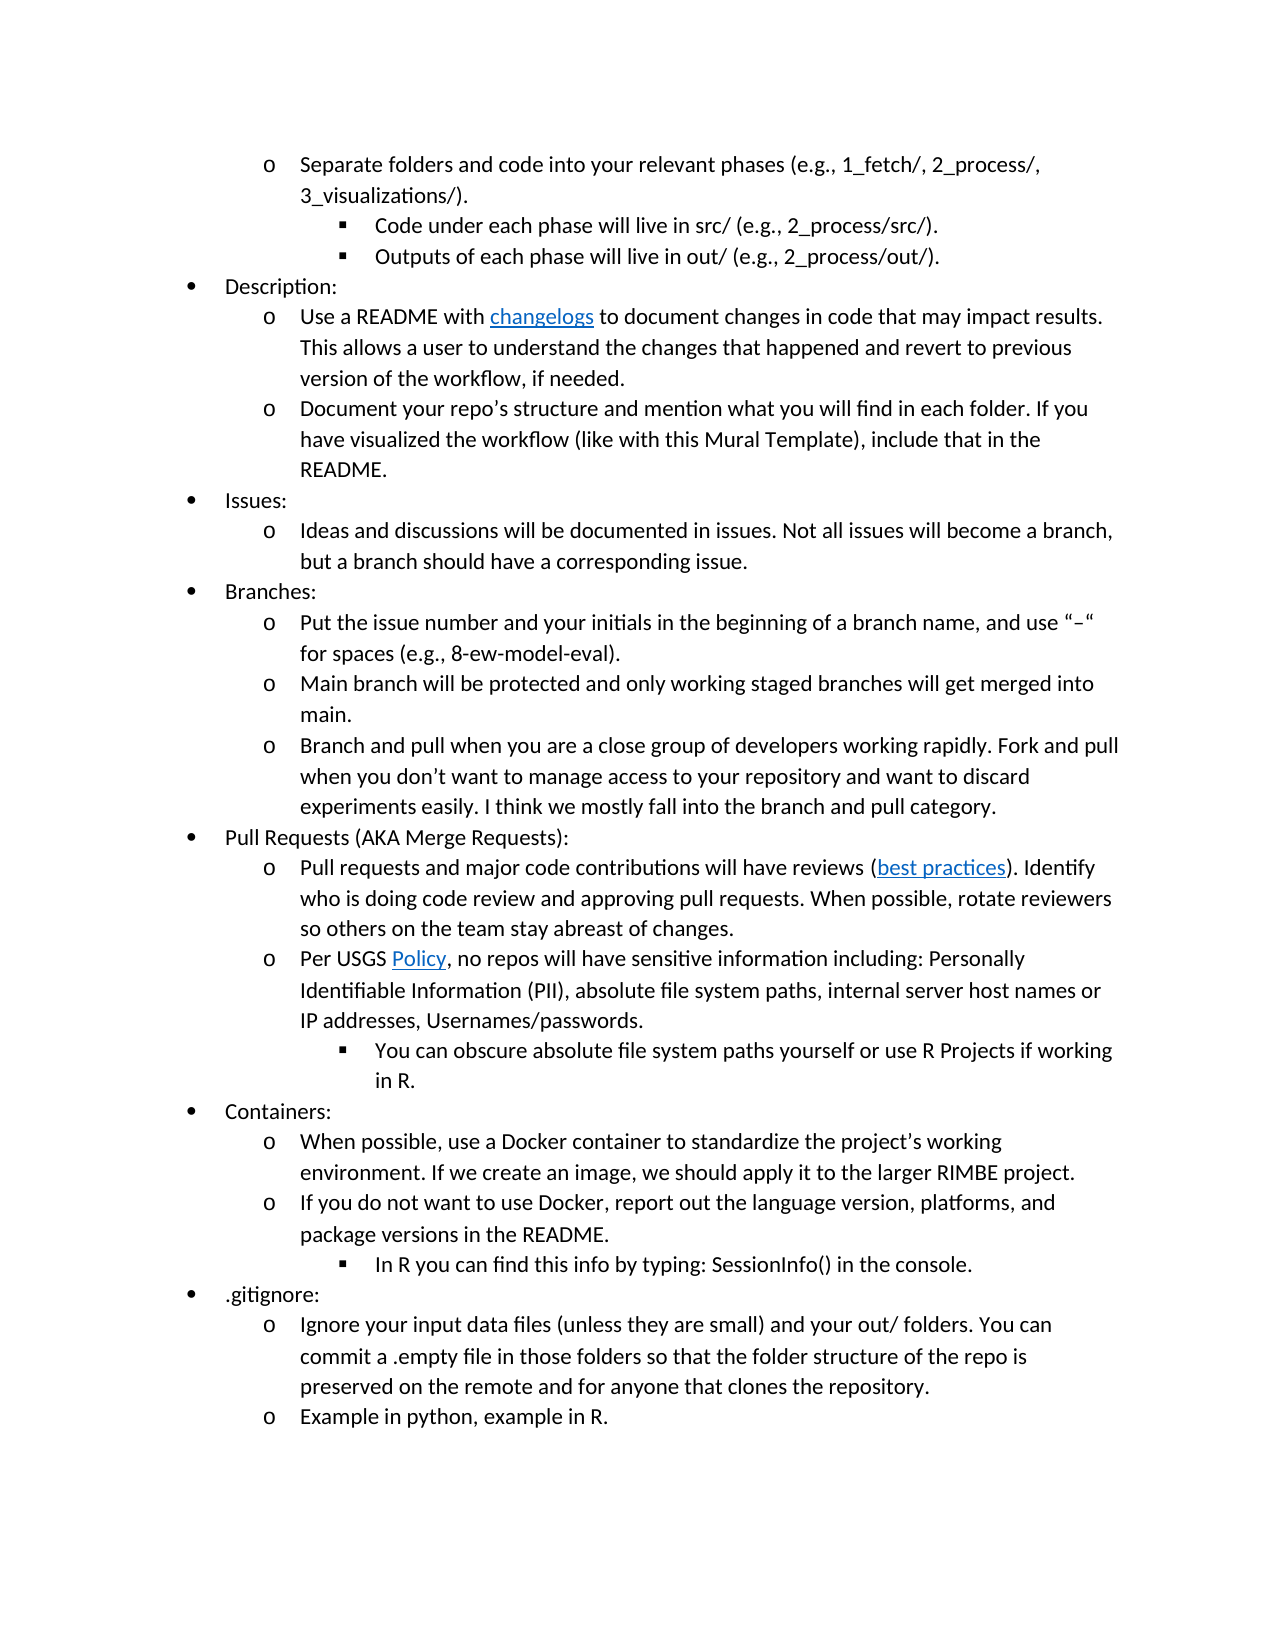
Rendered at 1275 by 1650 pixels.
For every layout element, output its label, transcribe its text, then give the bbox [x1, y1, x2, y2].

list Pull requests and major code contributions will have reviews (best practices). Identify who is doing code review and approving pull requests. When possible, rotate reviewers so others on the team stay abreast of changes. [262, 853, 1125, 942]
list Ideas and discussions will be documented in issues. Not all issues will become a branch, but a branch should have a corresponding issue. [262, 516, 1125, 575]
list Outputs of each phase will live in out/ (e.g., 2_process/out/). [337, 242, 1125, 270]
list Code under each phase will live in src/ (e.g., 2_process/src/). [337, 212, 1125, 239]
list Put the issue number and your initials in the beginning of a branch name, and use “–“ for spaces (e.g., 8-ew-model-eval). [262, 608, 1125, 667]
list Description: [187, 272, 1125, 300]
list Ignore your input data files (unless they are small) and your out/ folders. You can commit a .empty file in those folders so that the folder structure of the repo is preserved on the remote and for anyone that clones the repository. [262, 1311, 1125, 1400]
list In R you can find this info by typing: SessionInfo() in the console. [337, 1250, 1125, 1278]
list Containers: [187, 1097, 1125, 1125]
list Branches: [187, 577, 1125, 606]
list If you do not want to use Docker, report out the language version, platforms, and package versions in the README. [262, 1188, 1125, 1248]
list Example in python, example in R. [262, 1402, 1125, 1431]
list Document your repo’s structure and mention what you will find in each folder. If you have visualized the workflow (like with this Mural Template), include that in the README. [262, 394, 1125, 483]
list .gitignore: [187, 1280, 1125, 1308]
list Per USGS Policy, no repos will have sensitive information including: Personally Identifiable Information (PII), absolute file system paths, internal server host names or IP addresses, Usernames/passwords. [262, 944, 1125, 1034]
list You can obscure absolute file system paths yourself or use R Projects if working in R. [337, 1036, 1125, 1094]
list Issues: [187, 486, 1125, 514]
list Use a README with changelogs to document changes in code that may impact results. This allows a user to understand the changes that happened and revert to previous version of the workflow, if needed. [262, 302, 1125, 392]
list When possible, use a Docker container to standardize the project’s working environment. If we create an image, we should apply it to the larger RIMBE project. [262, 1127, 1125, 1186]
list Branch and pull when you are a close group of developers working rapidly. Fork and pull when you don’t want to manage access to your repository and want to discard experiments easily. I think we mostly fall into the branch and pull category. [262, 731, 1125, 820]
list Main branch will be protected and only working staged branches will get merged into main. [262, 669, 1125, 729]
list Pull Requests (AKA Merge Requests): [187, 823, 1125, 851]
list Separate folders and code into your relevant phases (e.g., 1_fetch/, 2_process/, 3_visualizations/). [262, 150, 1125, 209]
